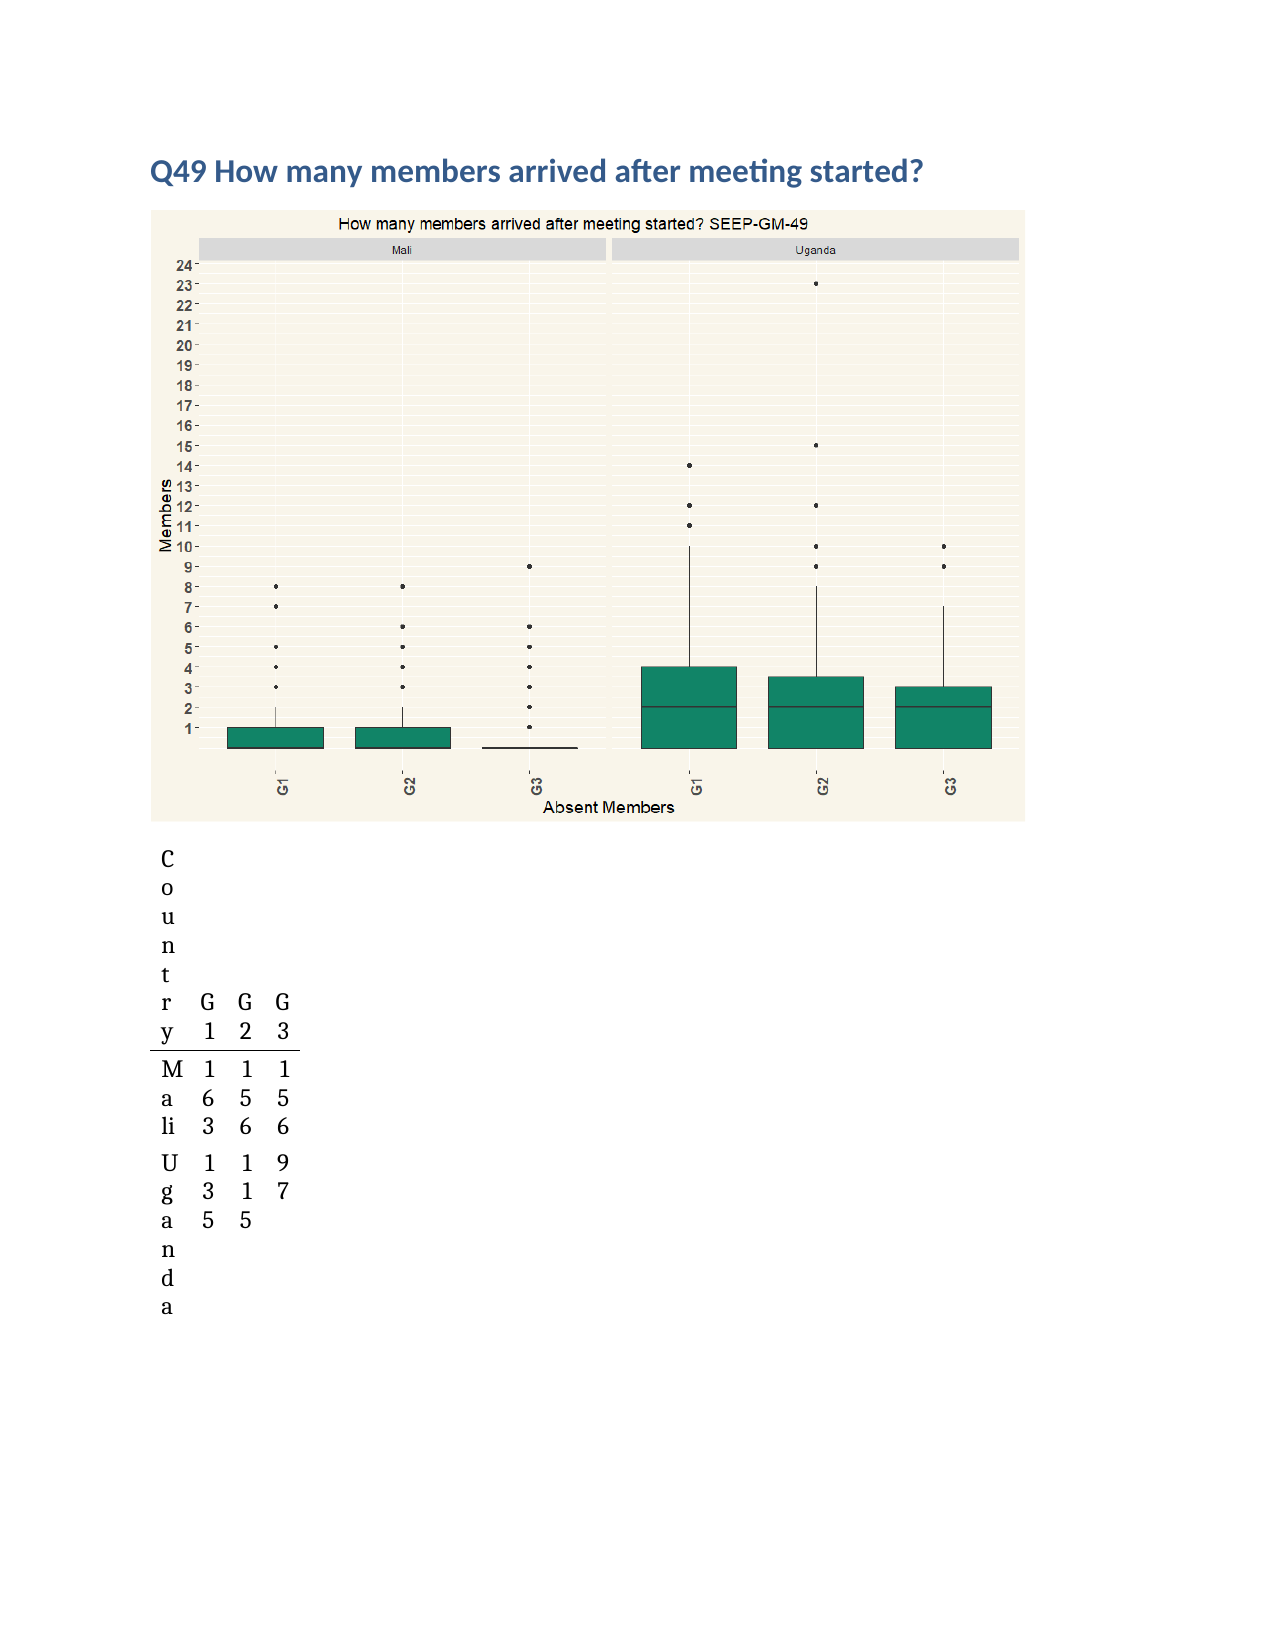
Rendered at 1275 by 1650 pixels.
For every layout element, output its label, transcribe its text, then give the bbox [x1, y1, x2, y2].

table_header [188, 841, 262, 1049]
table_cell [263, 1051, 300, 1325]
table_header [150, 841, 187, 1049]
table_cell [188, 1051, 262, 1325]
subtitle Q49 How many members arrived after meeting started? [150, 150, 1125, 191]
picture [150, 209, 1025, 822]
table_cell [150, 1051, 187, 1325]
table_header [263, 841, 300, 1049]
